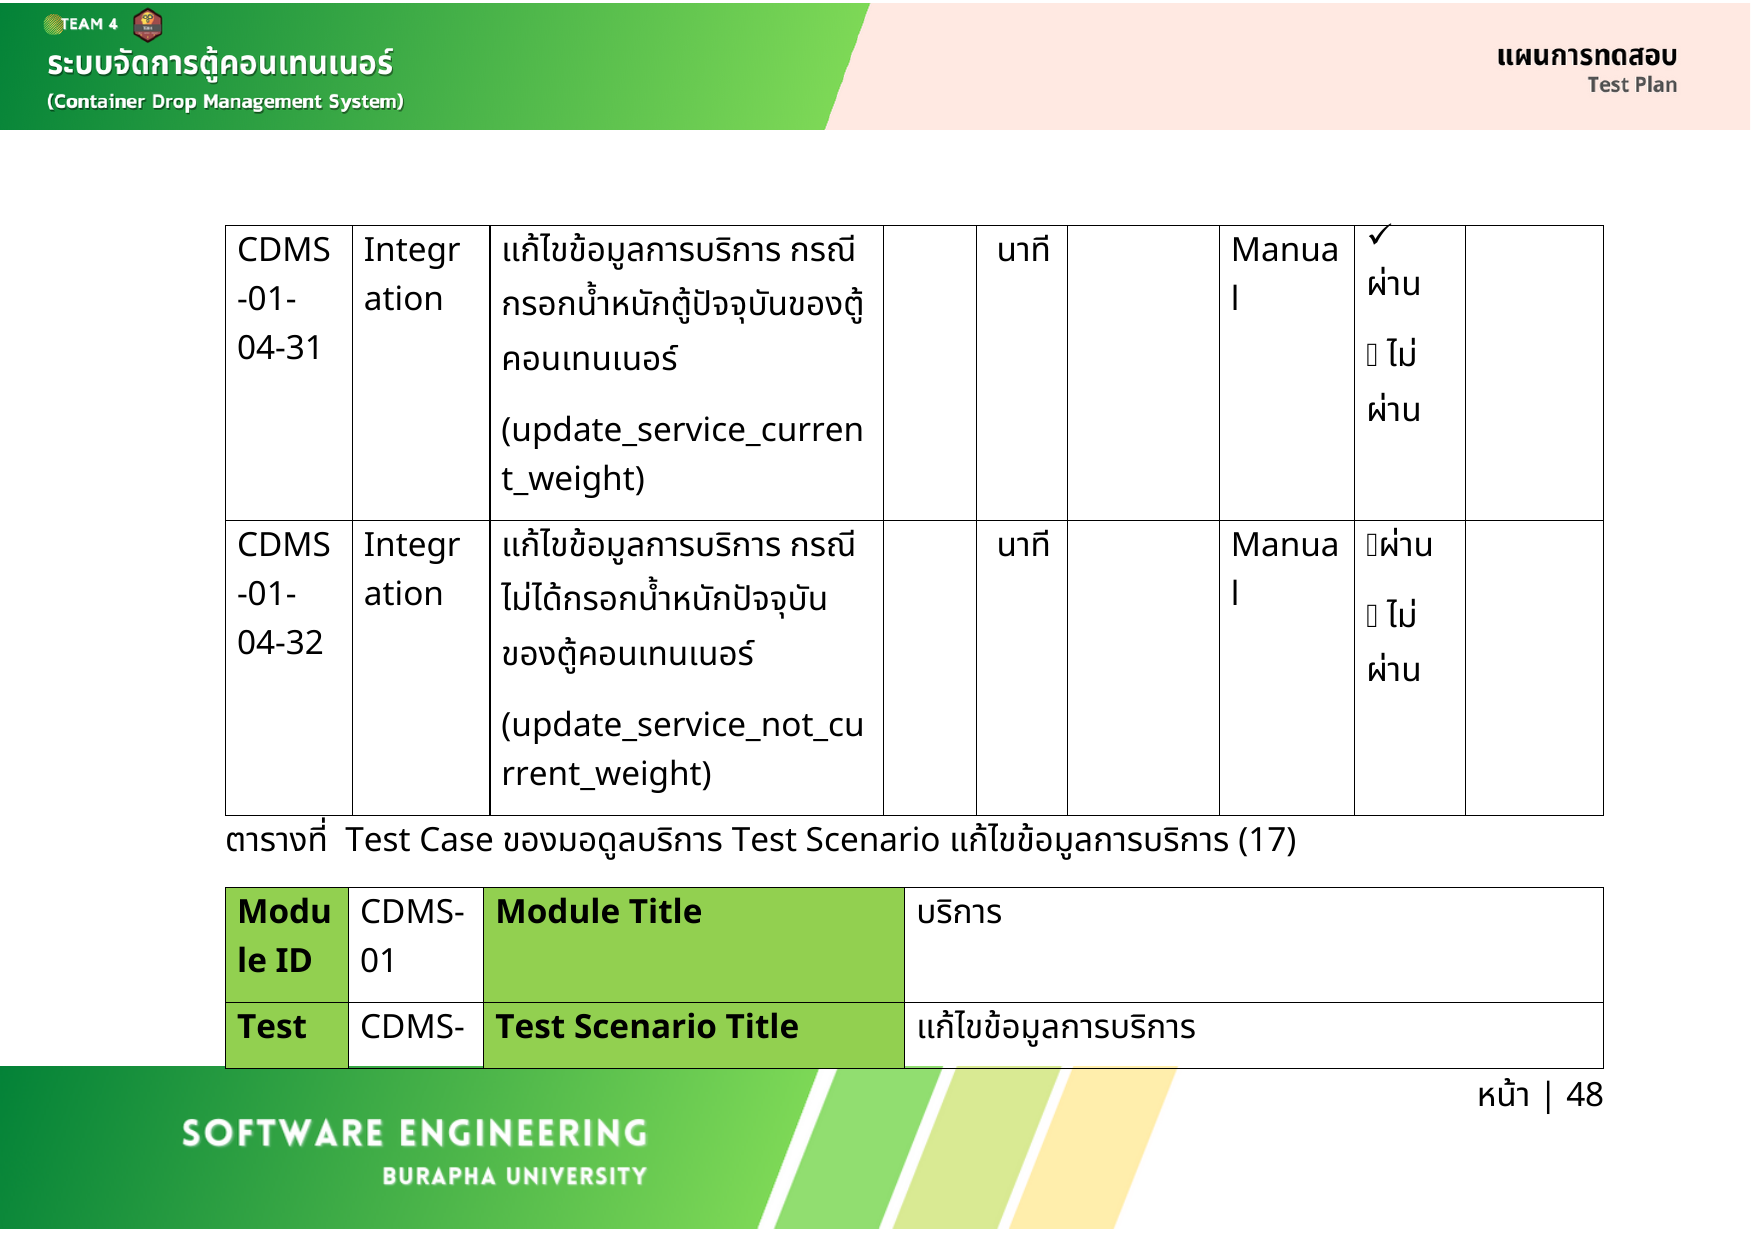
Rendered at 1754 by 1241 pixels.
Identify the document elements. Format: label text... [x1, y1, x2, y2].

table_header Module Title [484, 888, 904, 1002]
text ตารางที่ Test Case ของมอดูลบริการ Test Scenario แก้ไขข้อมูลการบริการ (17) [225, 816, 1604, 866]
table_cell นาที [977, 226, 1067, 520]
table_cell CDMS-01-04-32 [226, 521, 352, 815]
table_cell Integration [353, 521, 489, 815]
table_cell Integration [353, 226, 489, 520]
table_cell Test Scenario Title [484, 1003, 904, 1068]
table_cell ผ่าน ไม่ผ่าน [1355, 226, 1465, 520]
picture [0, 1066, 1754, 1229]
picture [0, 3, 1751, 130]
table_cell แก้ไขข้อมูลการบริการ กรณีกรอกน้ำหนักตู้ปัจจุบันของตู้คอนเทนเนอร์ (update_service_current_weight) [491, 226, 883, 520]
table_cell [1466, 226, 1603, 520]
table_header CDMS-01 [349, 888, 483, 1002]
table_cell Test Scenario ID [226, 1003, 348, 1068]
table_cell [1068, 521, 1219, 815]
table_cell แก้ไขข้อมูลการบริการ กรณีไม่ได้กรอกน้ำหนักปัจจุบันของตู้คอนเทนเนอร์ (update_service_not_current_weight) [491, 521, 883, 815]
table_cell นาที [977, 521, 1067, 815]
table_cell แก้ไขข้อมูลการบริการ [905, 1003, 1603, 1068]
table_cell [884, 226, 976, 520]
table_cell Manual [1220, 226, 1354, 520]
table_cell CDMS-01-04-31 [226, 226, 352, 520]
table_header บริการ [905, 888, 1603, 1002]
table_cell ผ่าน ไม่ผ่าน [1355, 521, 1465, 815]
table_cell CDMS-01-04 [349, 1003, 483, 1068]
table_cell [884, 521, 976, 815]
table_cell Manual [1220, 521, 1354, 815]
table_header Module ID [226, 888, 348, 1002]
table_cell [1068, 226, 1219, 520]
table_cell [1466, 521, 1603, 815]
